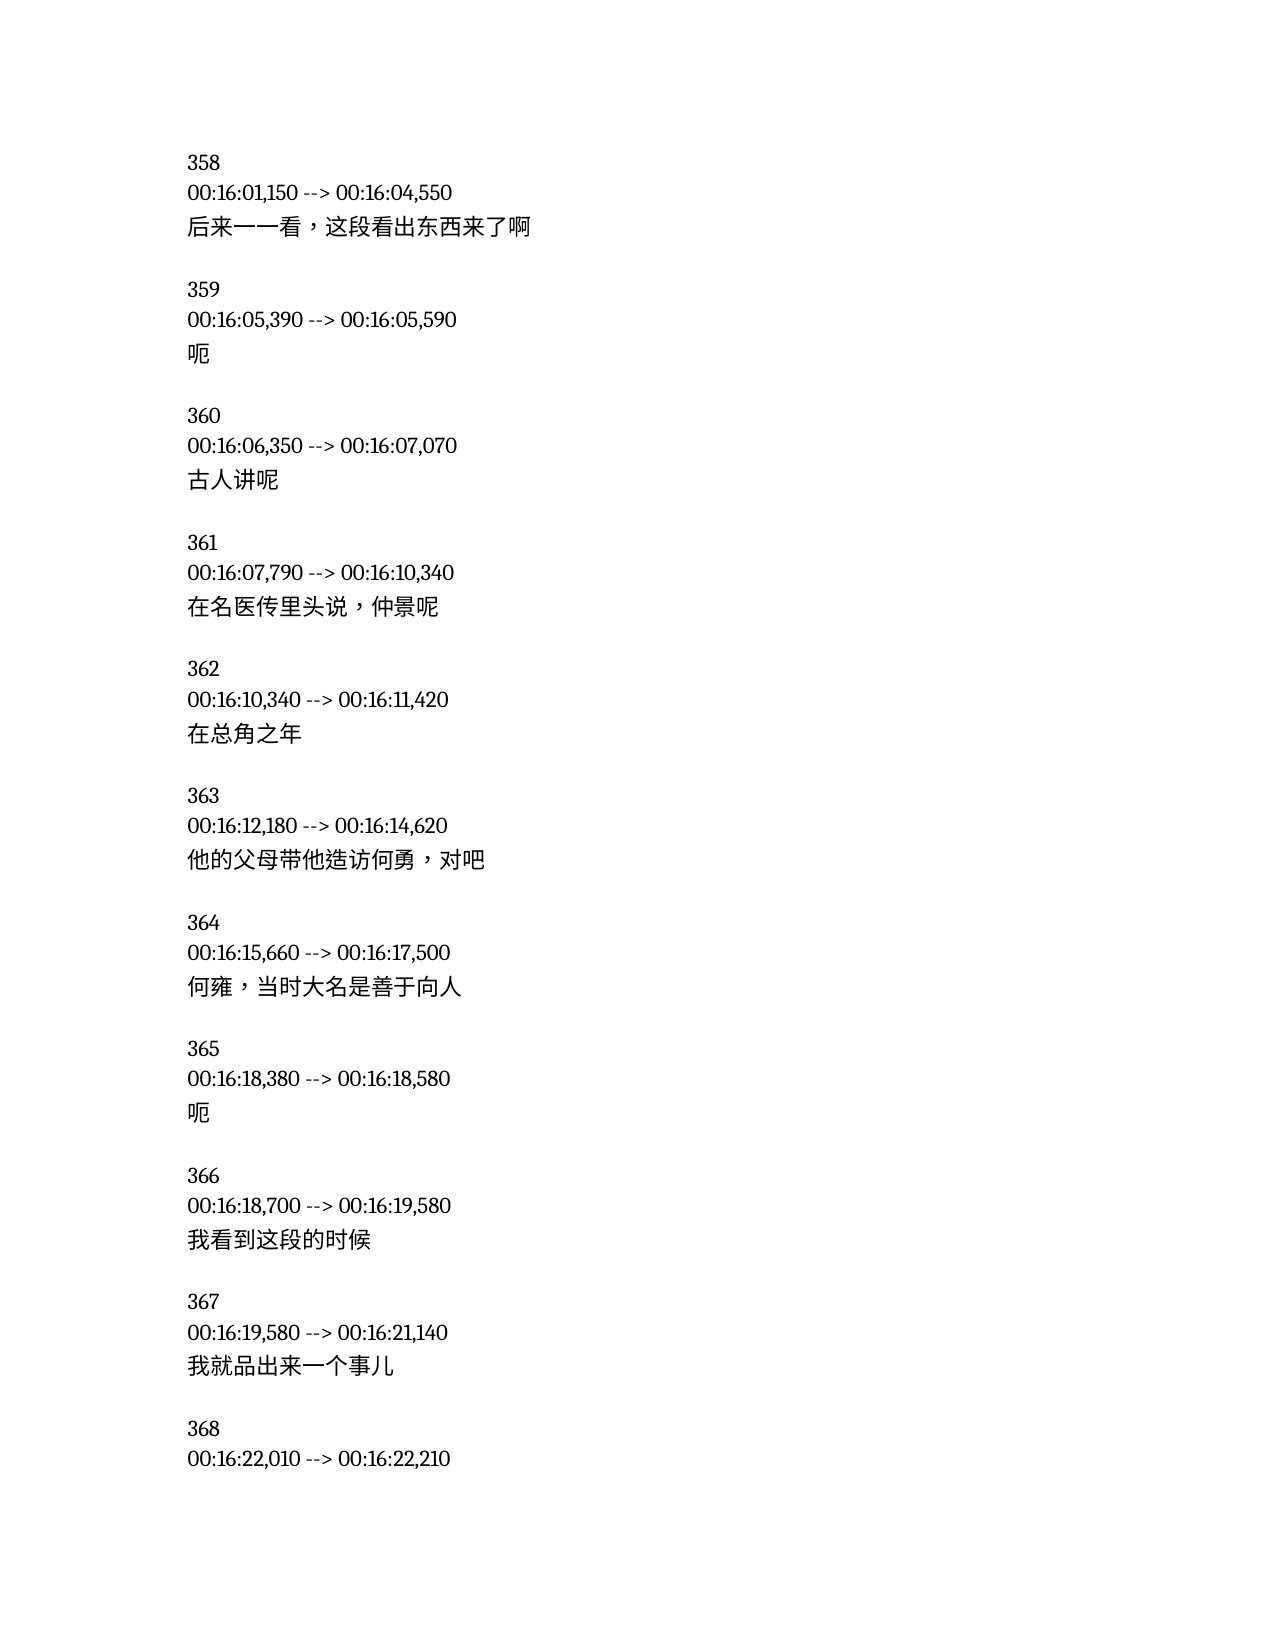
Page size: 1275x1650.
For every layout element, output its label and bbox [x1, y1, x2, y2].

text [187, 150, 1087, 1472]
